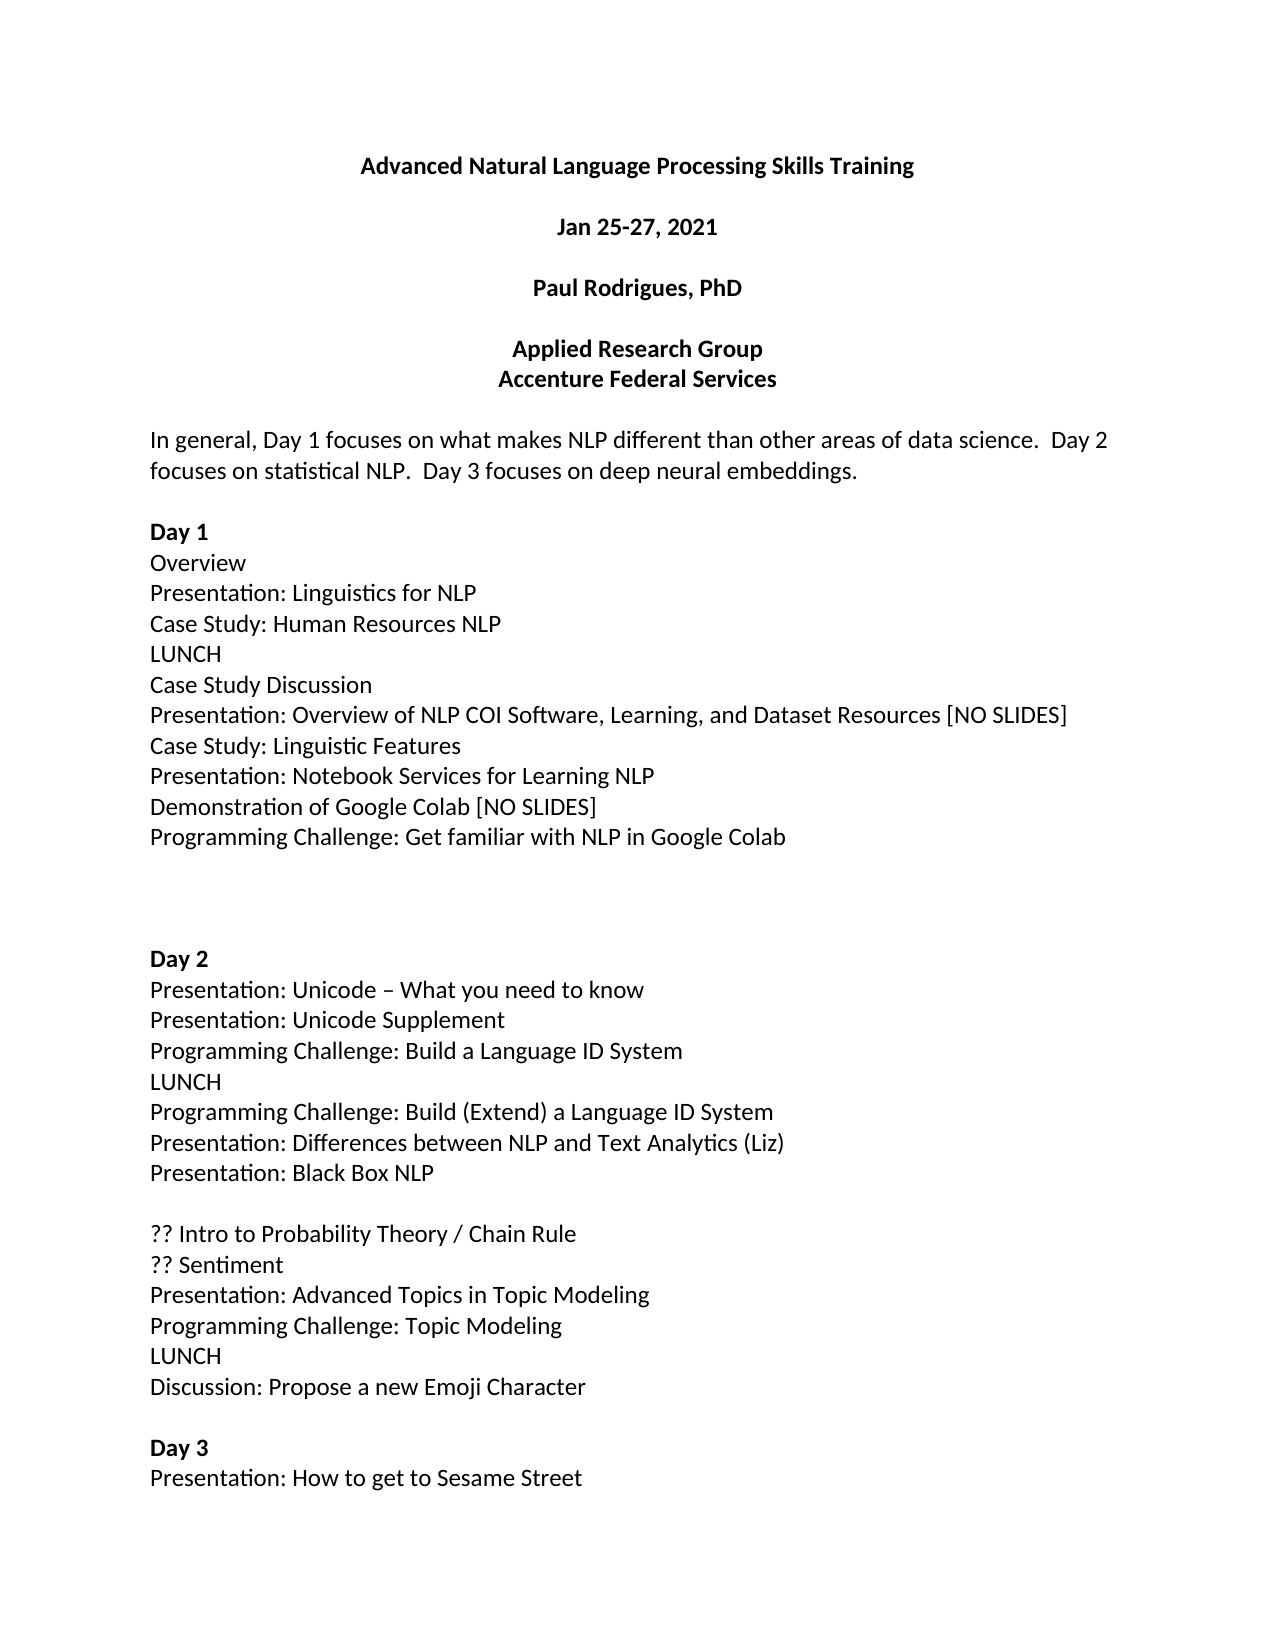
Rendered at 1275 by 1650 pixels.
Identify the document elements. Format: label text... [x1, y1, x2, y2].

text Advanced Natural Language Processing Skills Training [150, 150, 1125, 181]
text Jan 25-27, 2021 [150, 211, 1125, 242]
text Day 3 [150, 1401, 1125, 1462]
text Case Study: Human Resources NLP [150, 608, 1125, 638]
text Programming Challenge: Get familiar with NLP in Google Colab [150, 821, 1125, 852]
text ?? Sentiment [150, 1249, 1125, 1279]
text Paul Rodrigues, PhD [150, 272, 1125, 303]
text Programming Challenge: Build (Extend) a Language ID System [150, 1096, 1125, 1127]
text LUNCH [150, 638, 1125, 669]
text Presentation: Black Box NLP [150, 1157, 1125, 1188]
text Presentation: Unicode Supplement [150, 1004, 1125, 1035]
text Day 1 [150, 516, 1125, 547]
text In general, Day 1 focuses on what makes NLP different than other areas of data science. Day 2 focuses on statistical NLP. Day 3 focuses on deep neural embeddings. [150, 425, 1125, 486]
text ?? Intro to Probability Theory / Chain Rule [150, 1218, 1125, 1249]
text Presentation: Unicode – What you need to know [150, 974, 1125, 1004]
text Presentation: Notebook Services for Learning NLP [150, 760, 1125, 791]
text Programming Challenge: Build a Language ID System [150, 1035, 1125, 1066]
text Accenture Federal Services [150, 364, 1125, 394]
text Day 2 [150, 943, 1125, 974]
text Case Study Discussion [150, 669, 1125, 699]
text Presentation: How to get to Sesame Street [150, 1462, 1125, 1493]
text Programming Challenge: Topic Modeling [150, 1310, 1125, 1340]
text LUNCH [150, 1340, 1125, 1371]
text LUNCH [150, 1066, 1125, 1096]
text Case Study: Linguistic Features [150, 730, 1125, 760]
text Discussion: Propose a new Emoji Character [150, 1371, 1125, 1401]
text Presentation: Differences between NLP and Text Analytics (Liz) [150, 1127, 1125, 1157]
text Presentation: Linguistics for NLP [150, 577, 1125, 608]
text Presentation: Overview of NLP COI Software, Learning, and Dataset Resources [NO SLIDES] [150, 699, 1125, 730]
text Applied Research Group [150, 333, 1125, 364]
text Overview [150, 547, 1125, 577]
text Presentation: Advanced Topics in Topic Modeling [150, 1279, 1125, 1310]
text Demonstration of Google Colab [NO SLIDES] [150, 791, 1125, 821]
